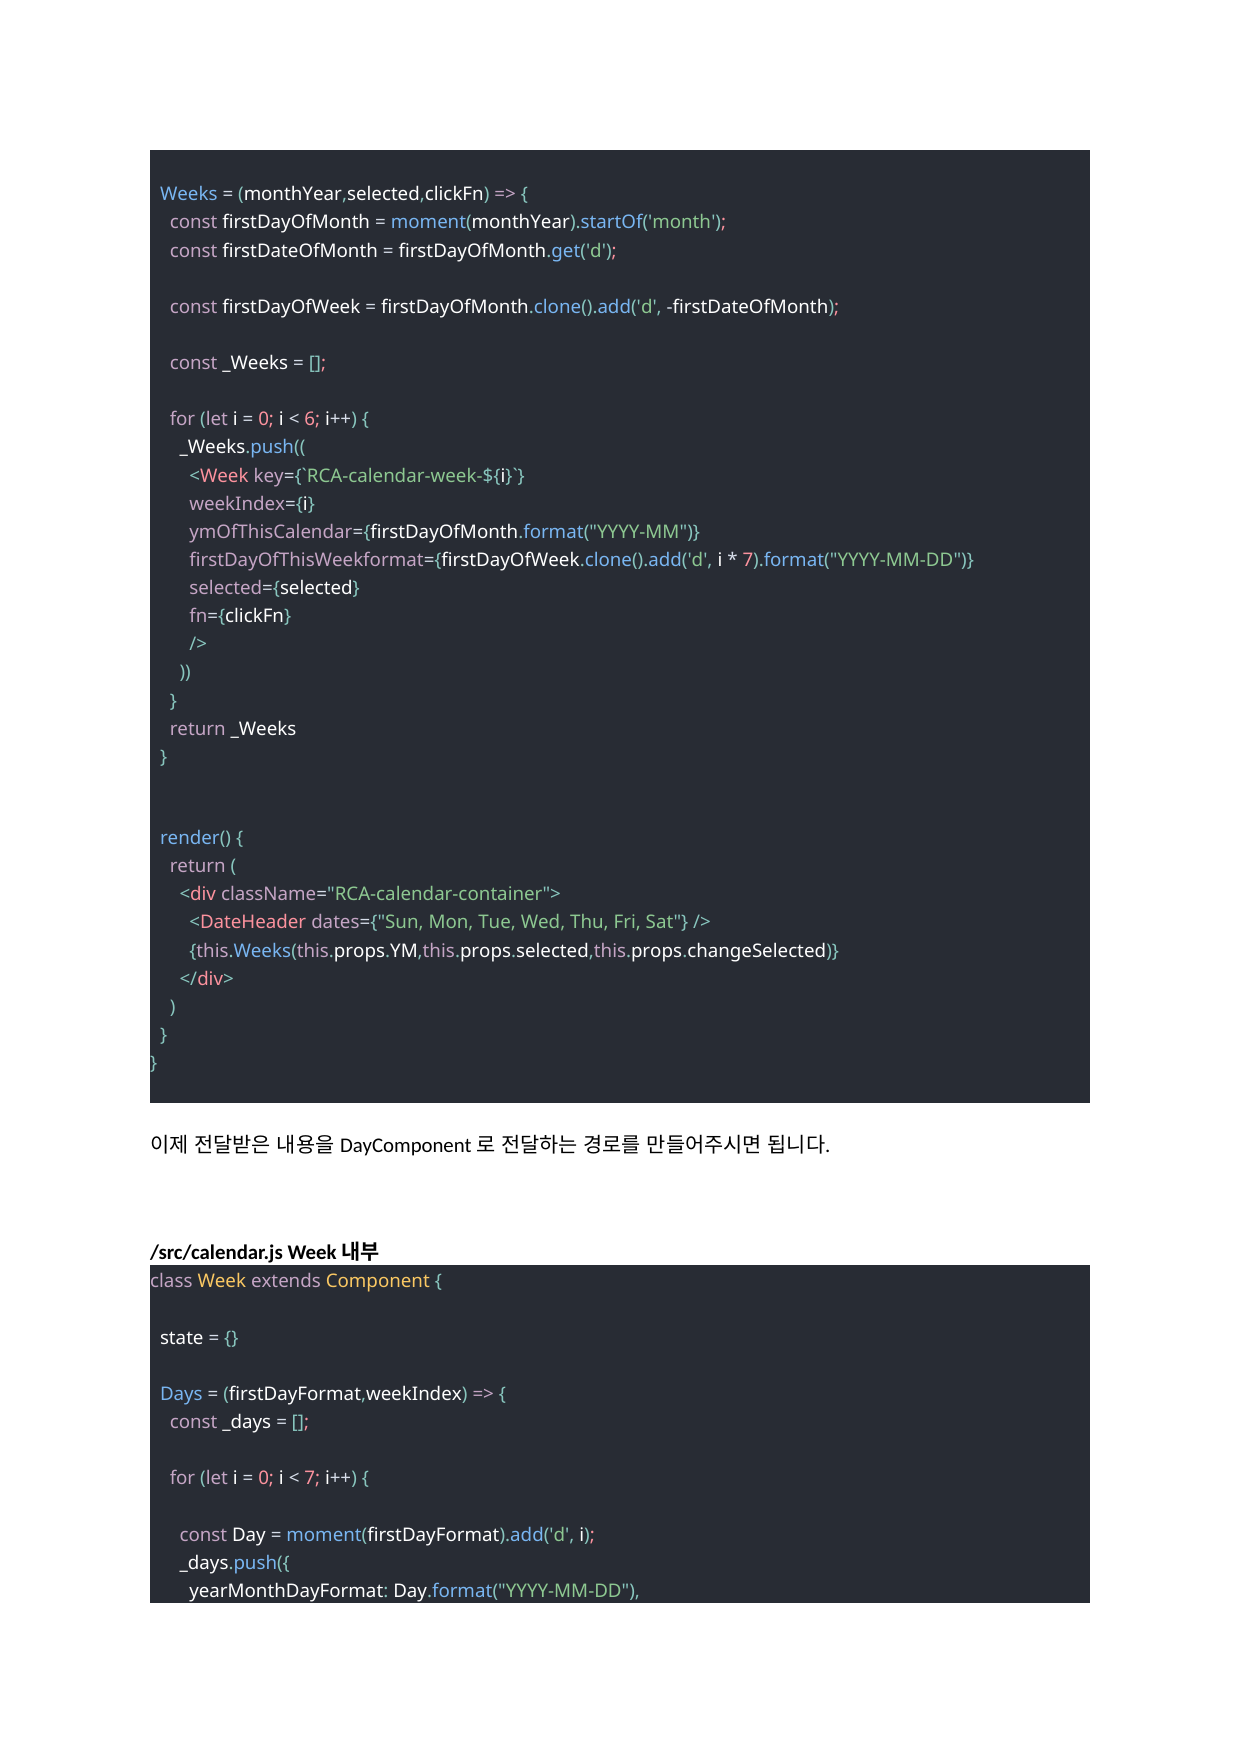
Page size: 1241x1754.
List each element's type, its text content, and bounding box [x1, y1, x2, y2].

text </div> [150, 962, 1090, 991]
text for (let i = 0; i < 7; i++) { [150, 1462, 1090, 1490]
text return _Weeks [150, 712, 1090, 741]
text } [150, 1047, 1090, 1075]
text selected={selected} [150, 572, 1090, 600]
text /src/calendar.js Week 내부 [150, 1235, 1090, 1265]
text for (let i = 0; i < 6; i++) { [150, 403, 1090, 431]
text ymOfThisCalendar={firstDayOfMonth.format("YYYY-MM")} [150, 516, 1090, 544]
text state = {} [150, 1321, 1090, 1349]
text return ( [150, 850, 1090, 878]
text fn={clickFn} [150, 600, 1090, 628]
text {this.Weeks(this.props.YM,this.props.selected,this.props.changeSelected)} [150, 934, 1090, 962]
text class Week extends Component { [150, 1265, 1090, 1293]
text _days.push({ [150, 1546, 1090, 1574]
text <div className="RCA-calendar-container"> [150, 878, 1090, 906]
text _Weeks.push(( [150, 431, 1090, 459]
text const Day = moment(firstDayFormat).add('d', i); [150, 1518, 1090, 1546]
text <DateHeader dates={"Sun, Mon, Tue, Wed, Thu, Fri, Sat"} /> [150, 906, 1090, 934]
text Weeks = (monthYear,selected,clickFn) => { [150, 178, 1090, 206]
text 이제 전달받은 내용을 DayComponent로 전달하는 경로를 만들어주시면 됩니다. [150, 1128, 1090, 1159]
text firstDayOfThisWeekformat={firstDayOfWeek.clone().add('d', i * 7).format("YYYY-MM-DD")} [150, 544, 1090, 572]
text weekIndex={i} [150, 487, 1090, 516]
text const firstDateOfMonth = firstDayOfMonth.get('d'); [150, 234, 1090, 262]
text } [150, 684, 1090, 712]
text Days = (firstDayFormat,weekIndex) => { [150, 1378, 1090, 1406]
text render() { [150, 822, 1090, 850]
text } [150, 741, 1090, 769]
text const firstDayOfMonth = moment(monthYear).startOf('month'); [150, 206, 1090, 234]
text /> [150, 628, 1090, 656]
text const _Weeks = []; [150, 347, 1090, 375]
text <Week key={`RCA-calendar-week-${i}`} [150, 459, 1090, 487]
text )) [150, 656, 1090, 684]
text const _days = []; [150, 1406, 1090, 1434]
text yearMonthDayFormat: Day.format("YYYY-MM-DD"), [150, 1574, 1090, 1603]
text const firstDayOfWeek = firstDayOfMonth.clone().add('d', -firstDateOfMonth); [150, 291, 1090, 319]
text } [150, 1019, 1090, 1047]
text ) [150, 991, 1090, 1019]
